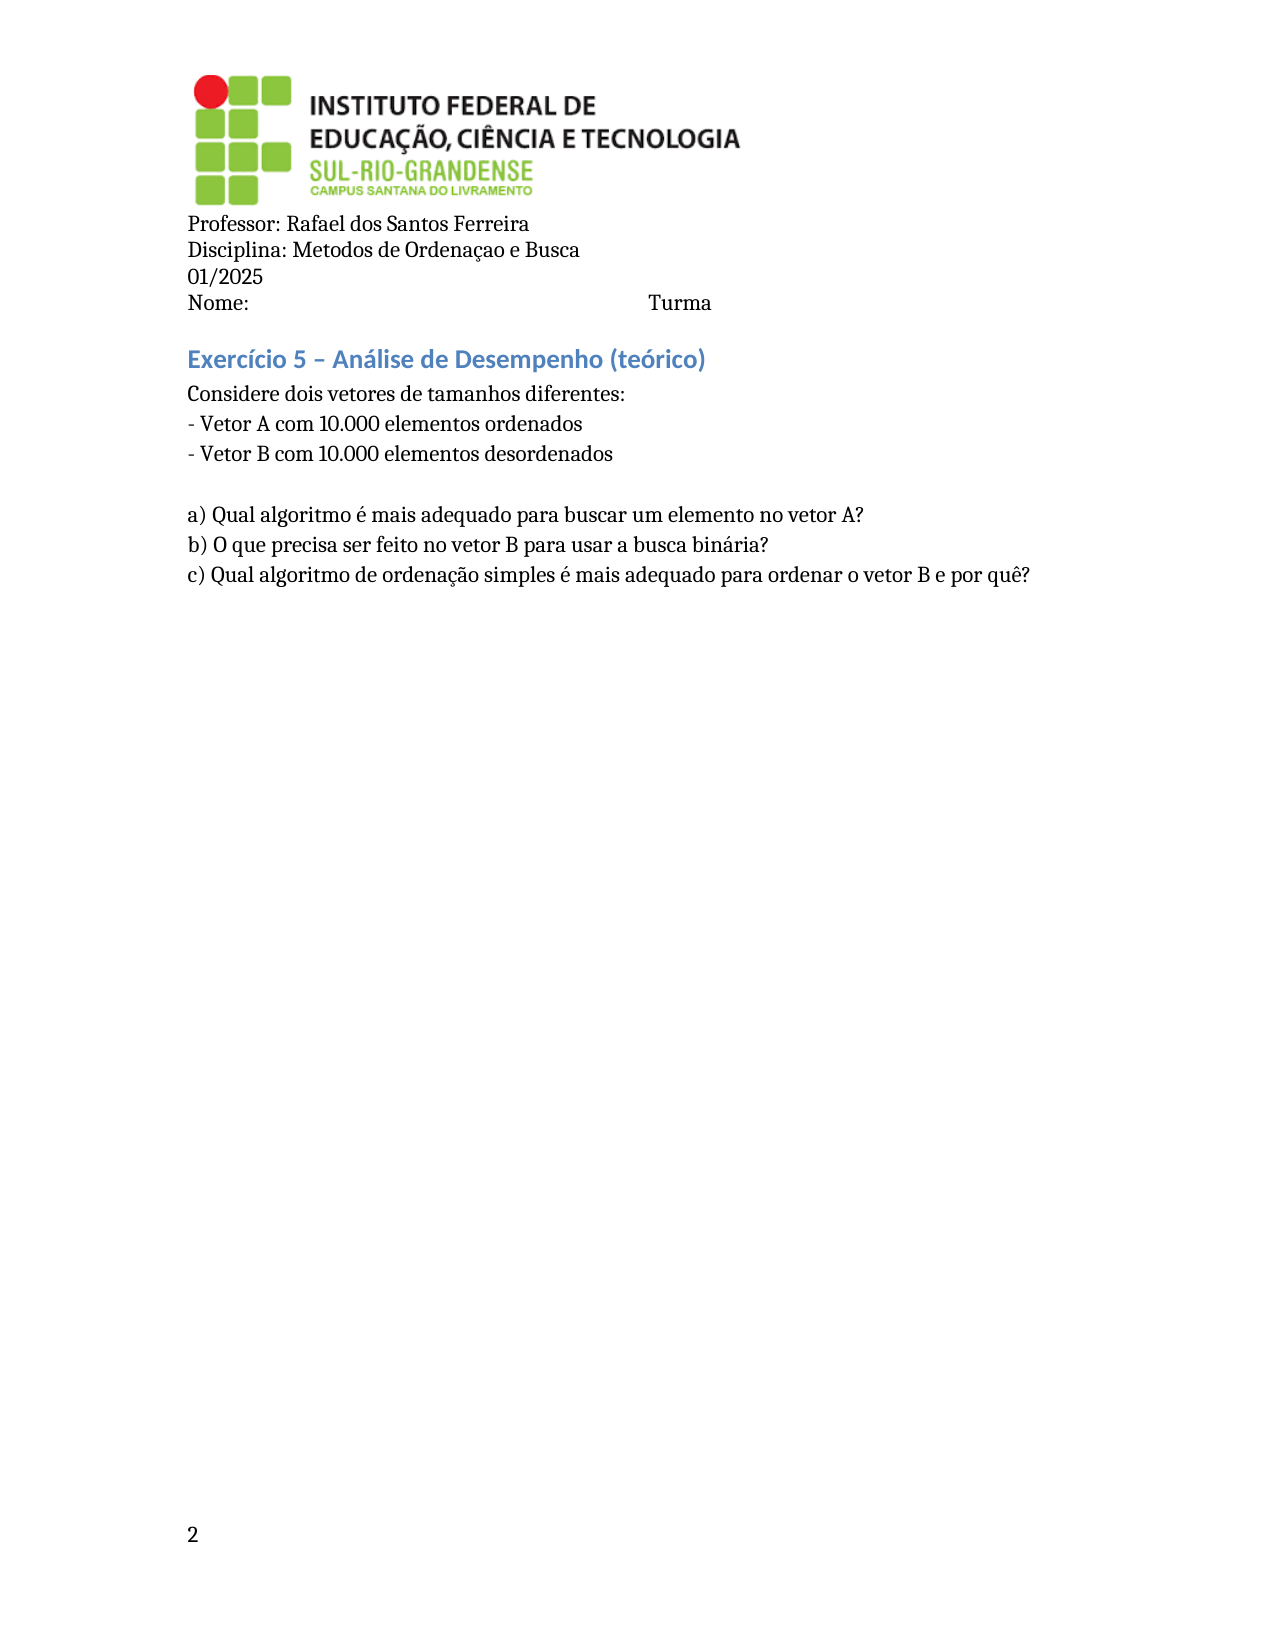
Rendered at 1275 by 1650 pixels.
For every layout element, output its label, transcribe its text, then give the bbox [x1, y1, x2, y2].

picture [187, 75, 744, 211]
subtitle Exercício 5 – Análise de Desempenho (teórico) [187, 343, 1087, 376]
text Considere dois vetores de tamanhos diferentes: - Vetor A com 10.000 elementos ordenados - Vetor B com 10.000 elementos desordenados a) Qual algoritmo é mais adequado para buscar um elemento no vetor A? b) O que precisa ser feito no vetor B para usar a busca binária? c) Qual algoritmo de ordenação simples é mais adequado para ordenar o vetor B e por quê? [187, 381, 1087, 588]
